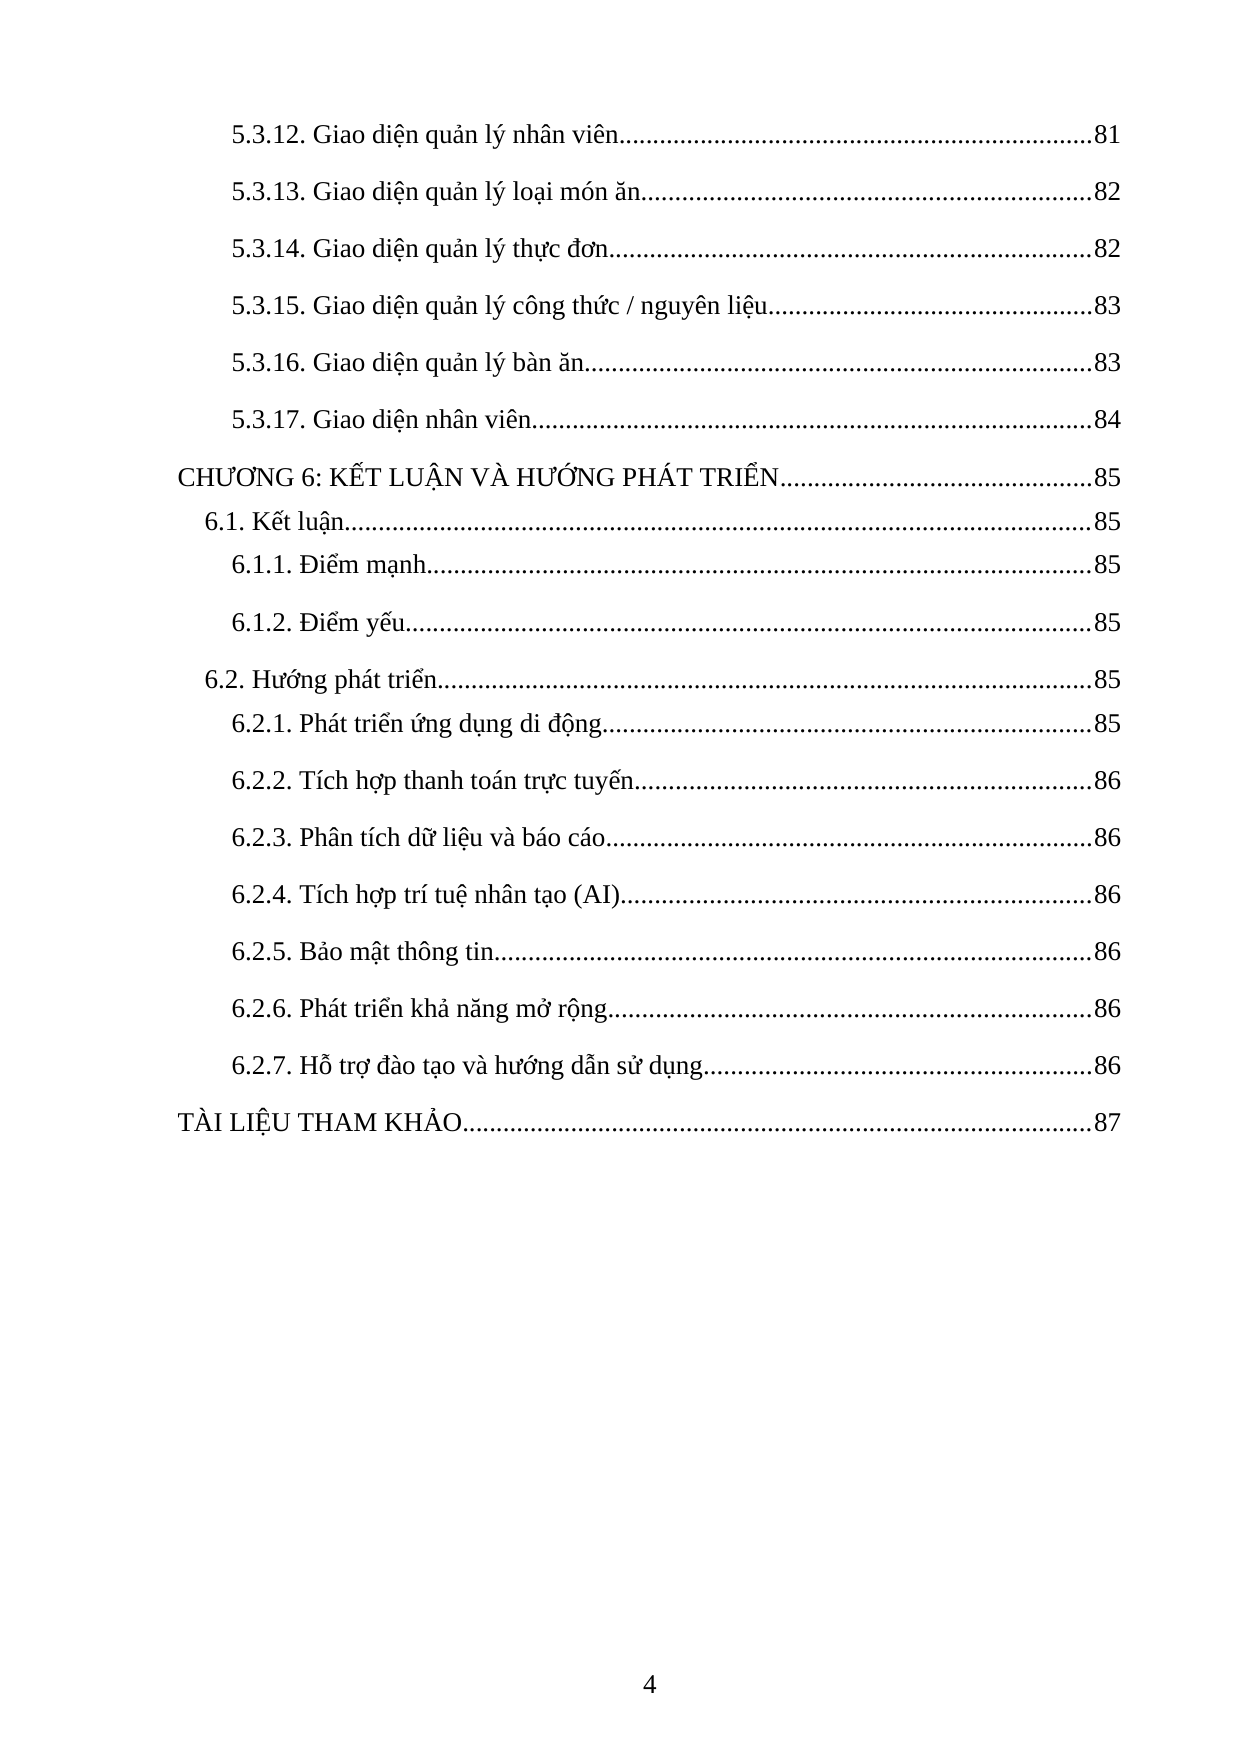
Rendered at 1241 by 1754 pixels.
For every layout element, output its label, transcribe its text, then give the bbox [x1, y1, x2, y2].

text 6.2. Hướng phát triển 85 [204, 663, 1122, 694]
text 5.3.13. Giao diện quản lý loại món ăn 82 [231, 175, 1122, 206]
text 6.2.1. Phát triển ứng dụng di động 85 [602, 707, 1122, 738]
text 5.3.17. Giao diện nhân viên 84 [231, 403, 1122, 435]
text 6.2.4. Tích hợp trí tuệ nhân tạo (AI) 86 [231, 878, 1122, 909]
text 5.3.12. Giao diện quản lý nhân viên 81 [231, 118, 1122, 149]
text 6.1.1. Điểm mạnh 85 [231, 548, 1122, 580]
text 6.1.2. Điểm yếu 85 [231, 606, 1122, 637]
text 6.1. Kết luận 85 [204, 504, 1122, 536]
text 6.2.7. Hỗ trợ đào tạo và hướng dẫn sử dụng 86 [231, 1049, 1122, 1080]
text 6.2.2. Tích hợp thanh toán trực tuyến 86 [634, 764, 1122, 795]
text TÀI LIỆU THAM KHẢO 87 [177, 1106, 1122, 1137]
text 5.3.15. Giao diện quản lý công thức / nguyên liệu 83 [231, 289, 1122, 321]
text 6.2.6. Phát triển khả năng mở rộng 86 [231, 992, 1122, 1023]
text 5.3.14. Giao diện quản lý thực đơn 82 [231, 232, 1122, 263]
text CHƯƠNG 6: KẾT LUẬN VÀ HƯỚNG PHÁT TRIỂN 85 [177, 461, 1122, 492]
text 6.2.3. Phân tích dữ liệu và báo cáo 86 [231, 821, 1122, 852]
text 6.2.5. Bảo mật thông tin 86 [231, 935, 1122, 966]
text 5.3.16. Giao diện quản lý bàn ăn 83 [231, 346, 1122, 378]
